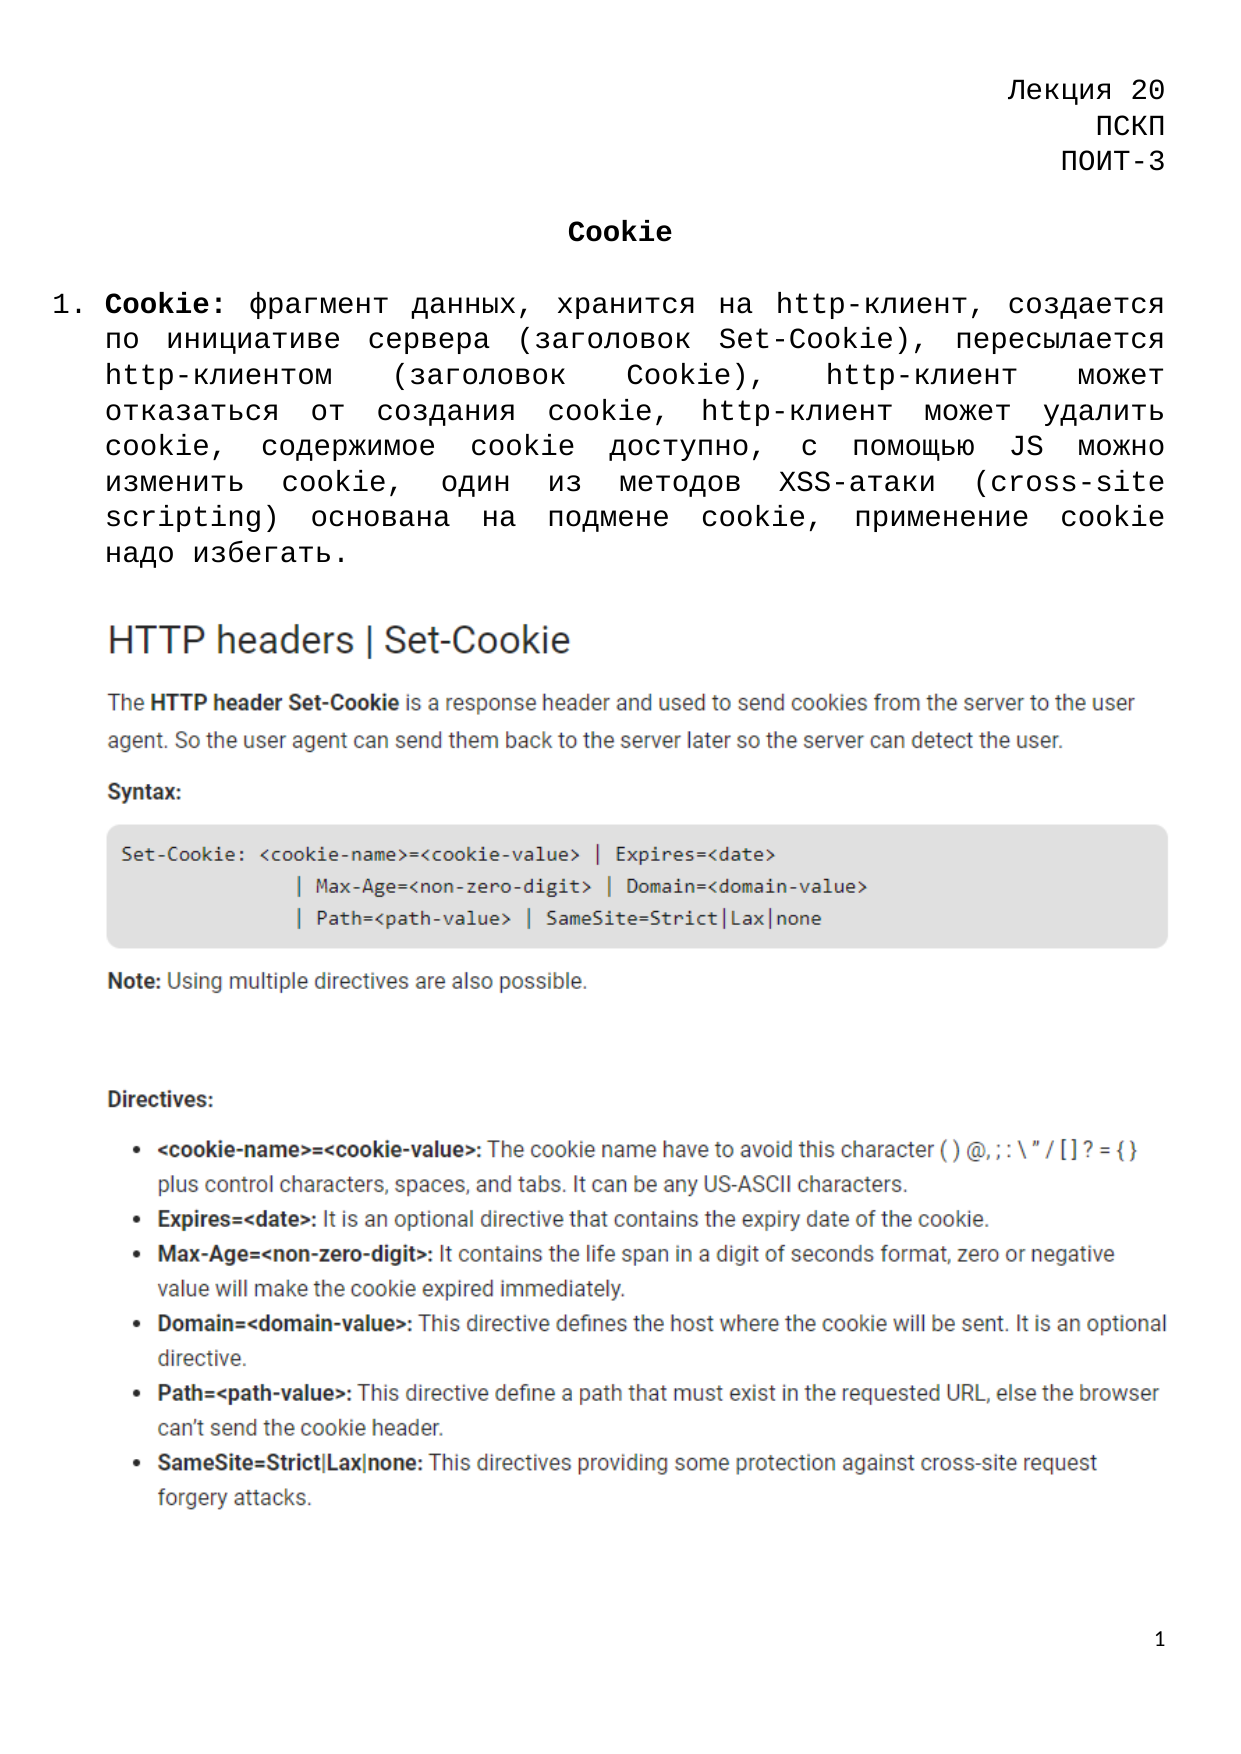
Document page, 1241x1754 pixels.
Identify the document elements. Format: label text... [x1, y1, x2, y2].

text ПСКП [75, 111, 1165, 144]
list Cookie: фрагмент данных, хранится на http-клиент, создается по инициативе сервера (заголовок Set-Cookie), пересылается http-клиентом (заголовок Cookie), http-клиент может отказаться от создания cookie, http-клиент может удалить cookie, содержимое cookie доступно, с помощью JS можно изменить cookie, один из методов XSS-атаки (cross-site scripting) основана на подмене cookie, применение cookie надо избегать. [104, 289, 1165, 571]
text Лекция 20 [75, 75, 1165, 108]
text Cookie [75, 217, 1165, 251]
picture [104, 609, 1196, 1529]
text ПОИТ-3 [75, 146, 1165, 179]
